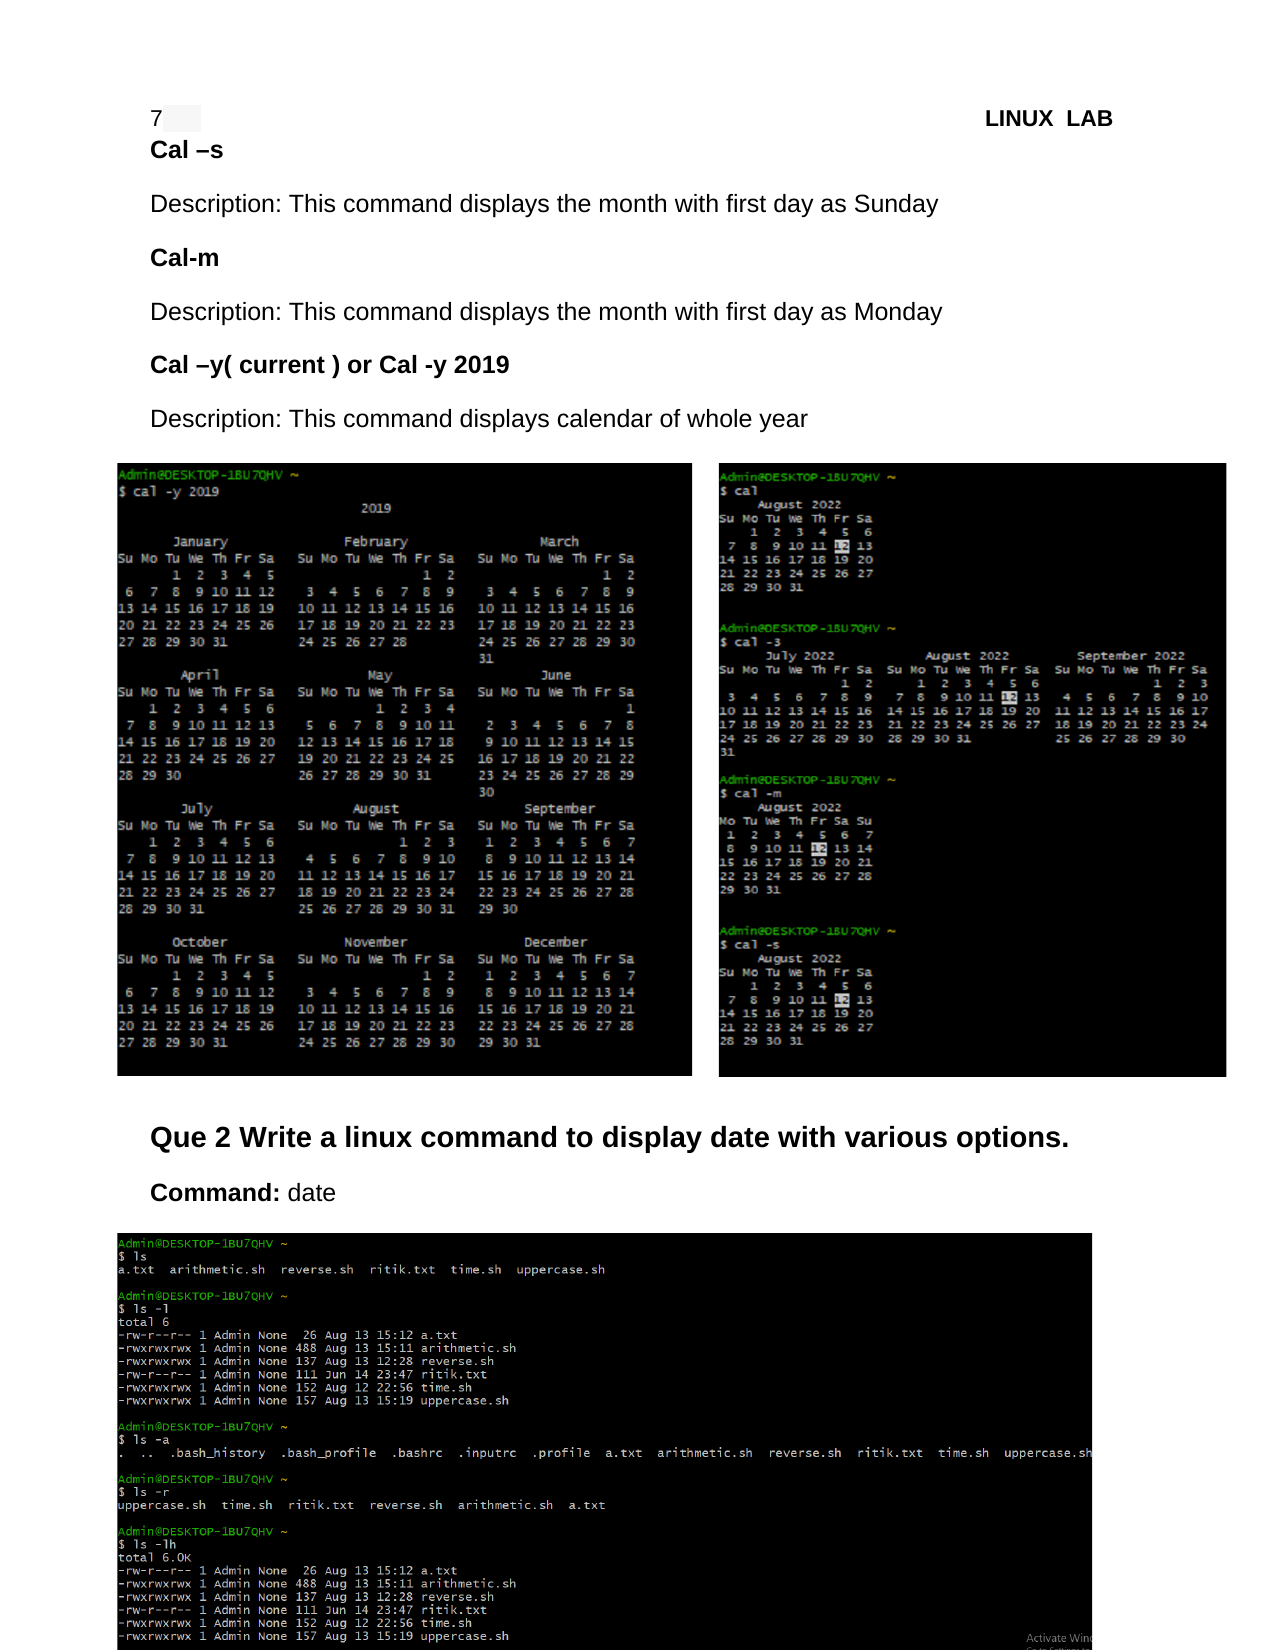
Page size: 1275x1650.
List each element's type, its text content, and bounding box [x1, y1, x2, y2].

text Cal –y( current ) or Cal -y 2019 [150, 350, 1125, 379]
picture [117, 1233, 1093, 1650]
text Cal –s [150, 135, 1125, 164]
text Description: This command displays calendar of whole year [150, 404, 1125, 433]
text Description: This command displays the month with first day as Sunday [150, 189, 1125, 218]
text Command: date [150, 1178, 1125, 1207]
picture [718, 463, 1227, 1077]
text Cal-m [150, 243, 1125, 272]
picture [117, 463, 693, 1076]
text Description: This command displays the month with first day as Monday [150, 297, 1125, 325]
